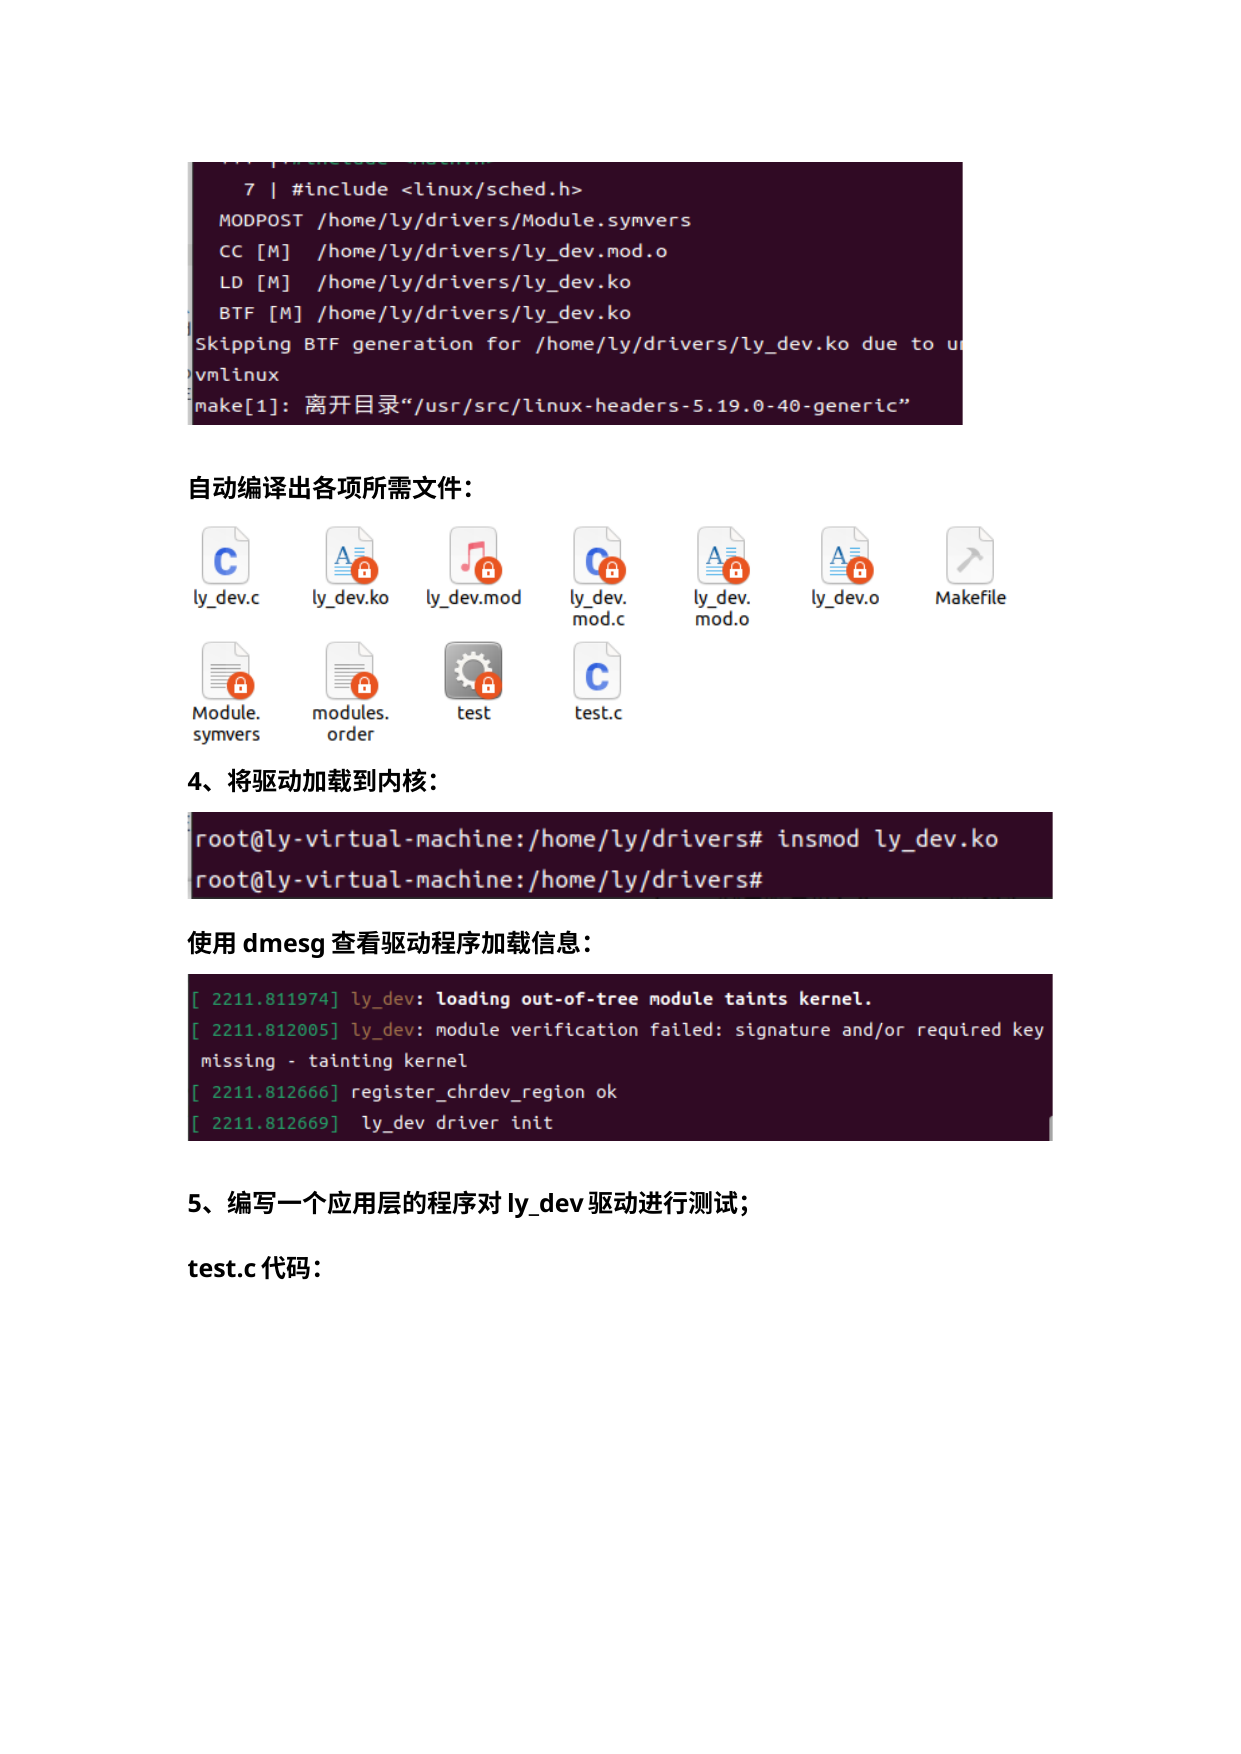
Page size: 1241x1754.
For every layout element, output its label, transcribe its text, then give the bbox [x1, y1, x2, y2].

text 4、将驱动加载到内核： [187, 747, 1053, 812]
picture [187, 519, 1009, 747]
text 5、编写一个应用层的程序对ly_dev驱动进行测试； [187, 1169, 1053, 1234]
picture [187, 812, 1053, 899]
picture [187, 974, 1053, 1141]
text 使用dmesg查看驱动程序加载信息： [187, 909, 1053, 974]
text 自动编译出各项所需文件： [187, 454, 1053, 519]
text test.c代码： [187, 1234, 1053, 1299]
picture [187, 162, 963, 425]
